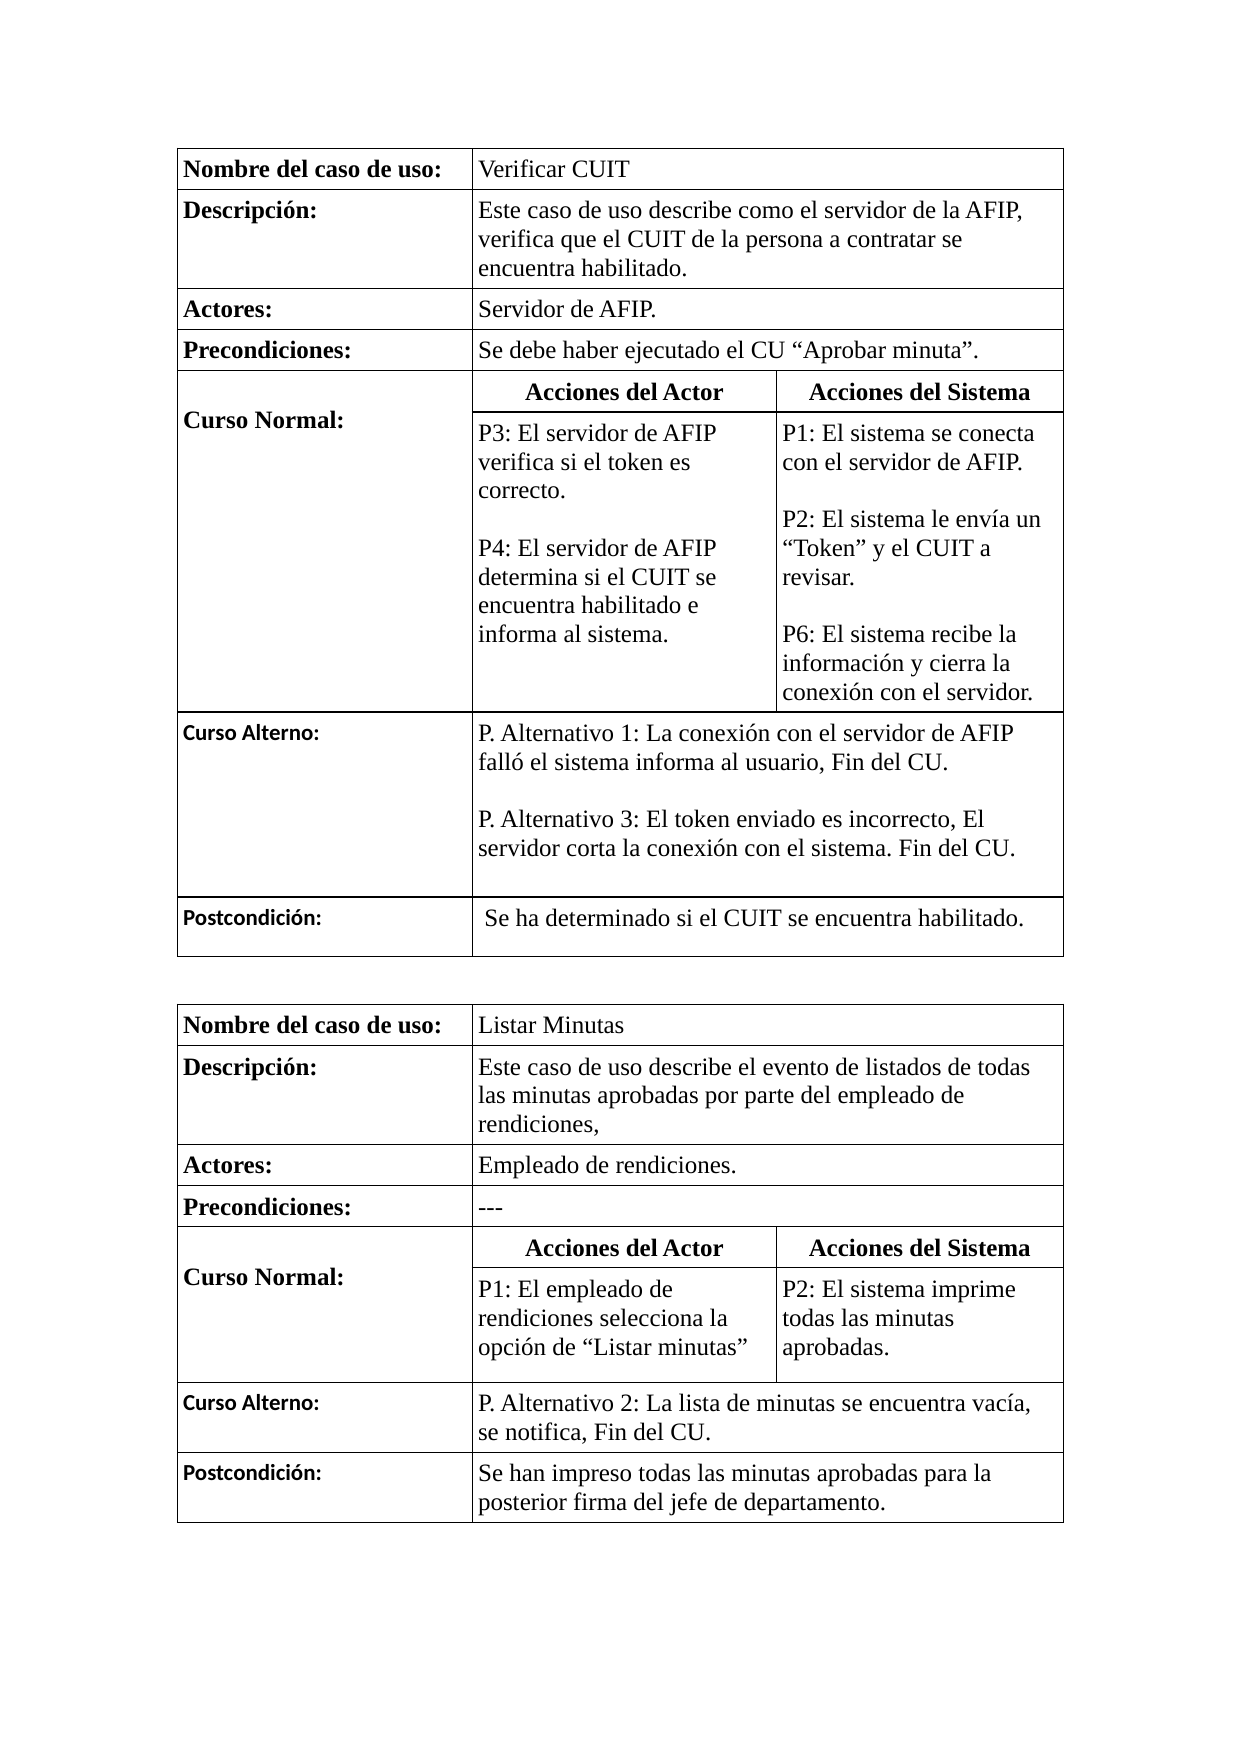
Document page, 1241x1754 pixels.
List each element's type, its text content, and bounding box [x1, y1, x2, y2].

table_cell Curso Alterno: [178, 713, 472, 896]
table_cell P1: El sistema se conecta con el servidor de AFIP. P2: El sistema le envía un “Token” y el CUIT a revisar. P6: El sistema recibe la información y cierra la conexión con el servidor. [777, 413, 1063, 711]
table_cell Postcondición: [178, 1453, 472, 1522]
table_cell Acciones del Sistema [777, 371, 1063, 411]
table_cell P3: El servidor de AFIP verifica si el token es correcto. P4: El servidor de AFIP determina si el CUIT se encuentra habilitado e informa al sistema. [473, 413, 776, 711]
table_header Nombre del caso de uso: [178, 149, 472, 189]
table_cell Curso Alterno: [178, 1383, 472, 1452]
table_header Nombre del caso de uso: [178, 1005, 472, 1045]
table_cell P. Alternativo 1: La conexión con el servidor de AFIP falló el sistema informa al usuario, Fin del CU. P. Alternativo 3: El token enviado es incorrecto, El servidor corta la conexión con el sistema. Fin del CU. [473, 713, 1063, 896]
table_cell Postcondición: [178, 898, 472, 956]
table_cell Acciones del Actor [473, 371, 776, 411]
table_cell Precondiciones: [178, 1186, 472, 1226]
table_cell Precondiciones: [178, 330, 472, 370]
table_cell Actores: [178, 1145, 472, 1185]
table_cell P2: El sistema imprime todas las minutas aprobadas. [777, 1268, 1063, 1382]
table_cell P1: El empleado de rendiciones selecciona la opción de “Listar minutas” [473, 1268, 776, 1382]
table_cell Se ha determinado si el CUIT se encuentra habilitado. [473, 898, 1063, 956]
table_cell Se han impreso todas las minutas aprobadas para la posterior firma del jefe de departamento. [473, 1453, 1063, 1522]
table_header Listar Minutas [473, 1005, 1063, 1045]
table_cell --- [473, 1186, 1063, 1226]
table_cell Acciones del Actor [473, 1227, 776, 1267]
table_cell P. Alternativo 2: La lista de minutas se encuentra vacía, se notifica, Fin del CU. [473, 1383, 1063, 1452]
table_cell Se debe haber ejecutado el CU “Aprobar minuta”. [473, 330, 1063, 370]
table_cell Descripción: [178, 1046, 472, 1143]
table_cell Acciones del Sistema [777, 1227, 1063, 1267]
table_cell Empleado de rendiciones. [473, 1145, 1063, 1185]
table_cell Actores: [178, 289, 472, 329]
table_cell Servidor de AFIP. [473, 289, 1063, 329]
table_cell Este caso de uso describe el evento de listados de todas las minutas aprobadas por parte del empleado de rendiciones, [473, 1046, 1063, 1143]
table_cell Descripción: [178, 190, 472, 288]
table_cell Curso Normal: [178, 1227, 472, 1382]
table_cell Curso Normal: [178, 371, 472, 711]
table_header Verificar CUIT [473, 149, 1063, 189]
table_cell Este caso de uso describe como el servidor de la AFIP, verifica que el CUIT de la persona a contratar se encuentra habilitado. [473, 190, 1063, 288]
